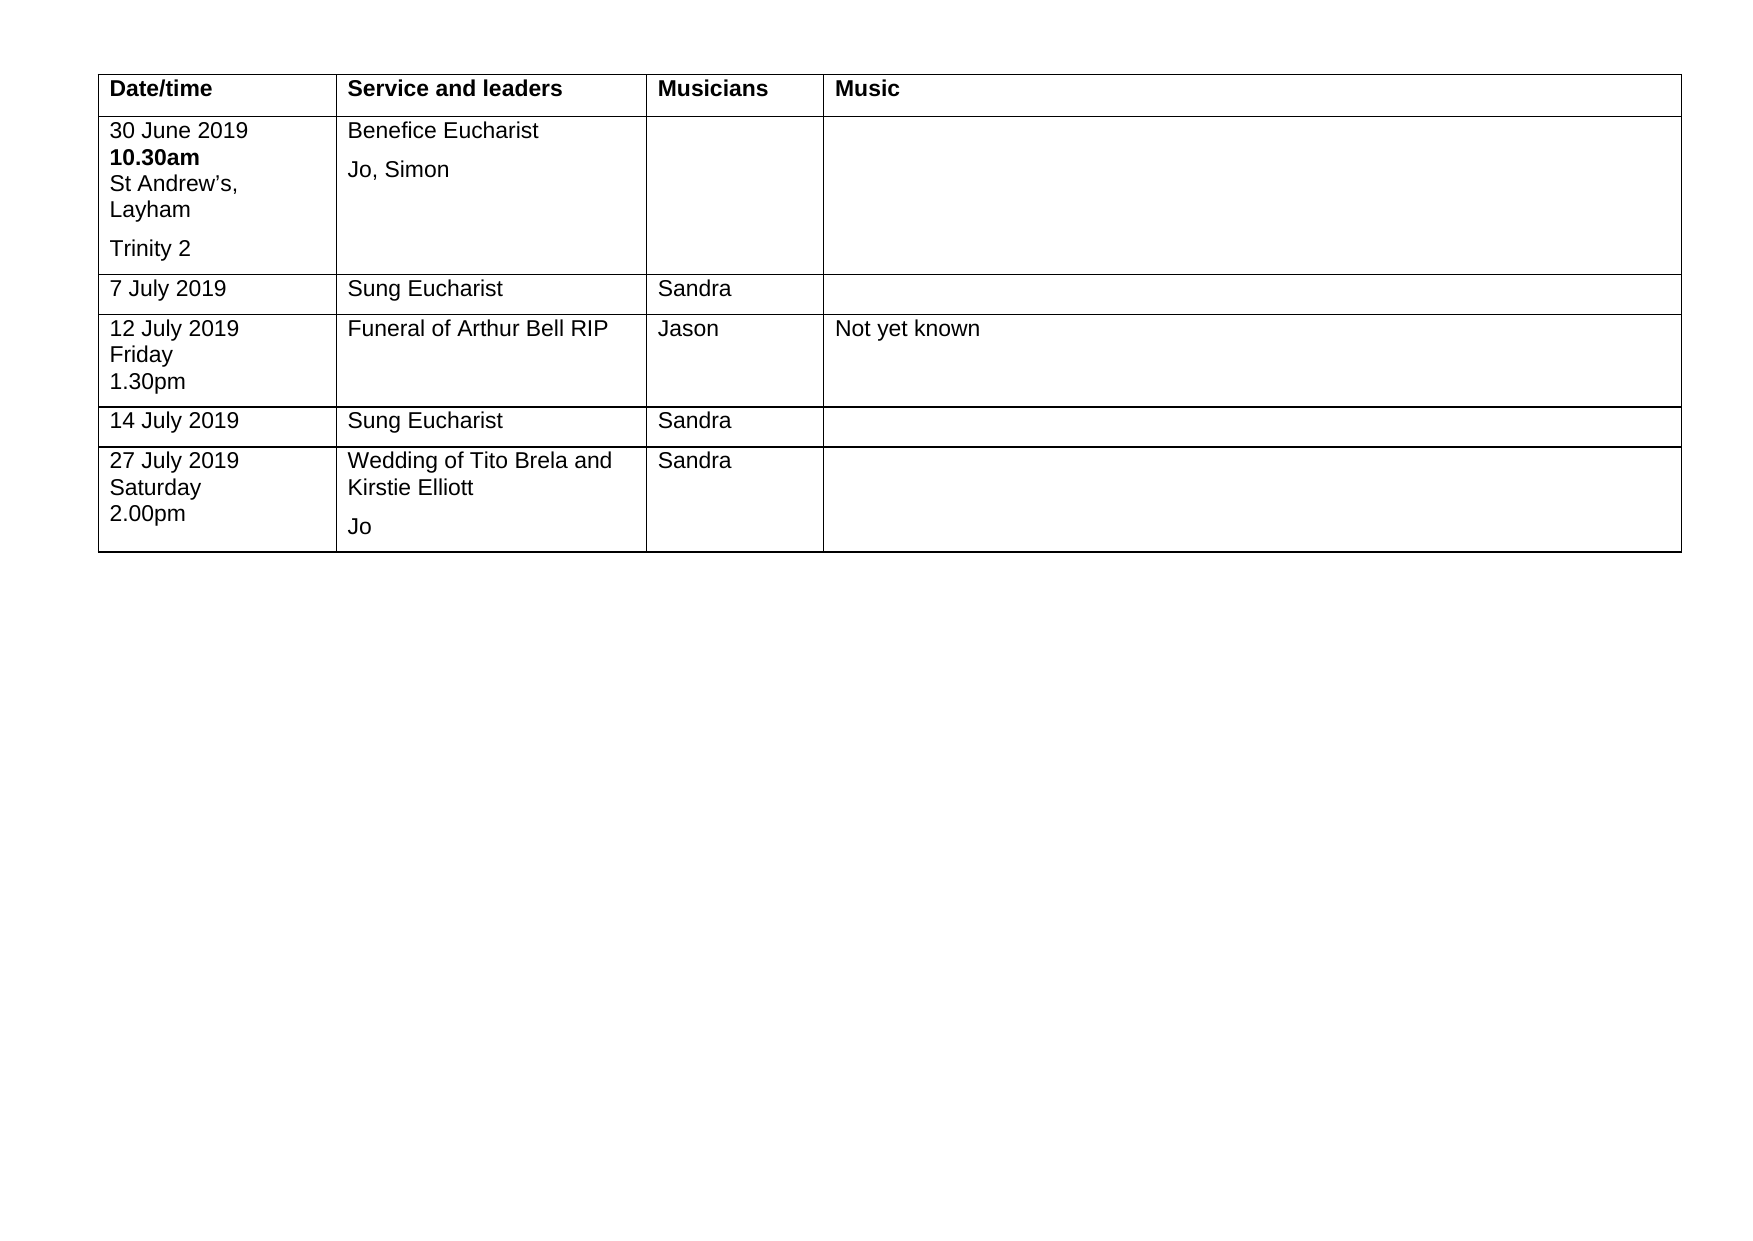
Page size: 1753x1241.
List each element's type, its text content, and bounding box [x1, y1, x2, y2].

table_header Musicians [647, 75, 823, 116]
table_cell 30 June 2019 10.30am St Andrew’s, Layham Trinity 2 [99, 117, 336, 274]
table_cell Benefice Eucharist Jo, Simon [337, 117, 646, 274]
table_cell 12 July 2019 Friday 1.30pm [99, 315, 336, 406]
table_cell Wedding of Tito Brela and Kirstie Elliott Jo [337, 448, 646, 551]
table_cell Sung Eucharist [337, 275, 646, 314]
table_cell 7 July 2019 [99, 275, 336, 314]
table_cell Not yet known [824, 315, 1681, 406]
table_cell 14 July 2019 [99, 408, 336, 446]
table_header Music [824, 75, 1681, 116]
table_cell [824, 448, 1681, 551]
table_cell 27 July 2019 Saturday 2.00pm [99, 448, 336, 551]
table_cell [824, 275, 1681, 314]
table_cell Sandra [647, 408, 823, 446]
table_cell [824, 117, 1681, 274]
table_cell [647, 117, 823, 274]
table_cell [824, 408, 1681, 446]
table_cell Sandra [647, 448, 823, 551]
table_header Service and leaders [337, 75, 646, 116]
table_cell Sung Eucharist [337, 408, 646, 446]
table_cell Jason [647, 315, 823, 406]
table_header Date/time [99, 75, 336, 116]
table_cell Funeral of Arthur Bell RIP [337, 315, 646, 406]
table_cell Sandra [647, 275, 823, 314]
